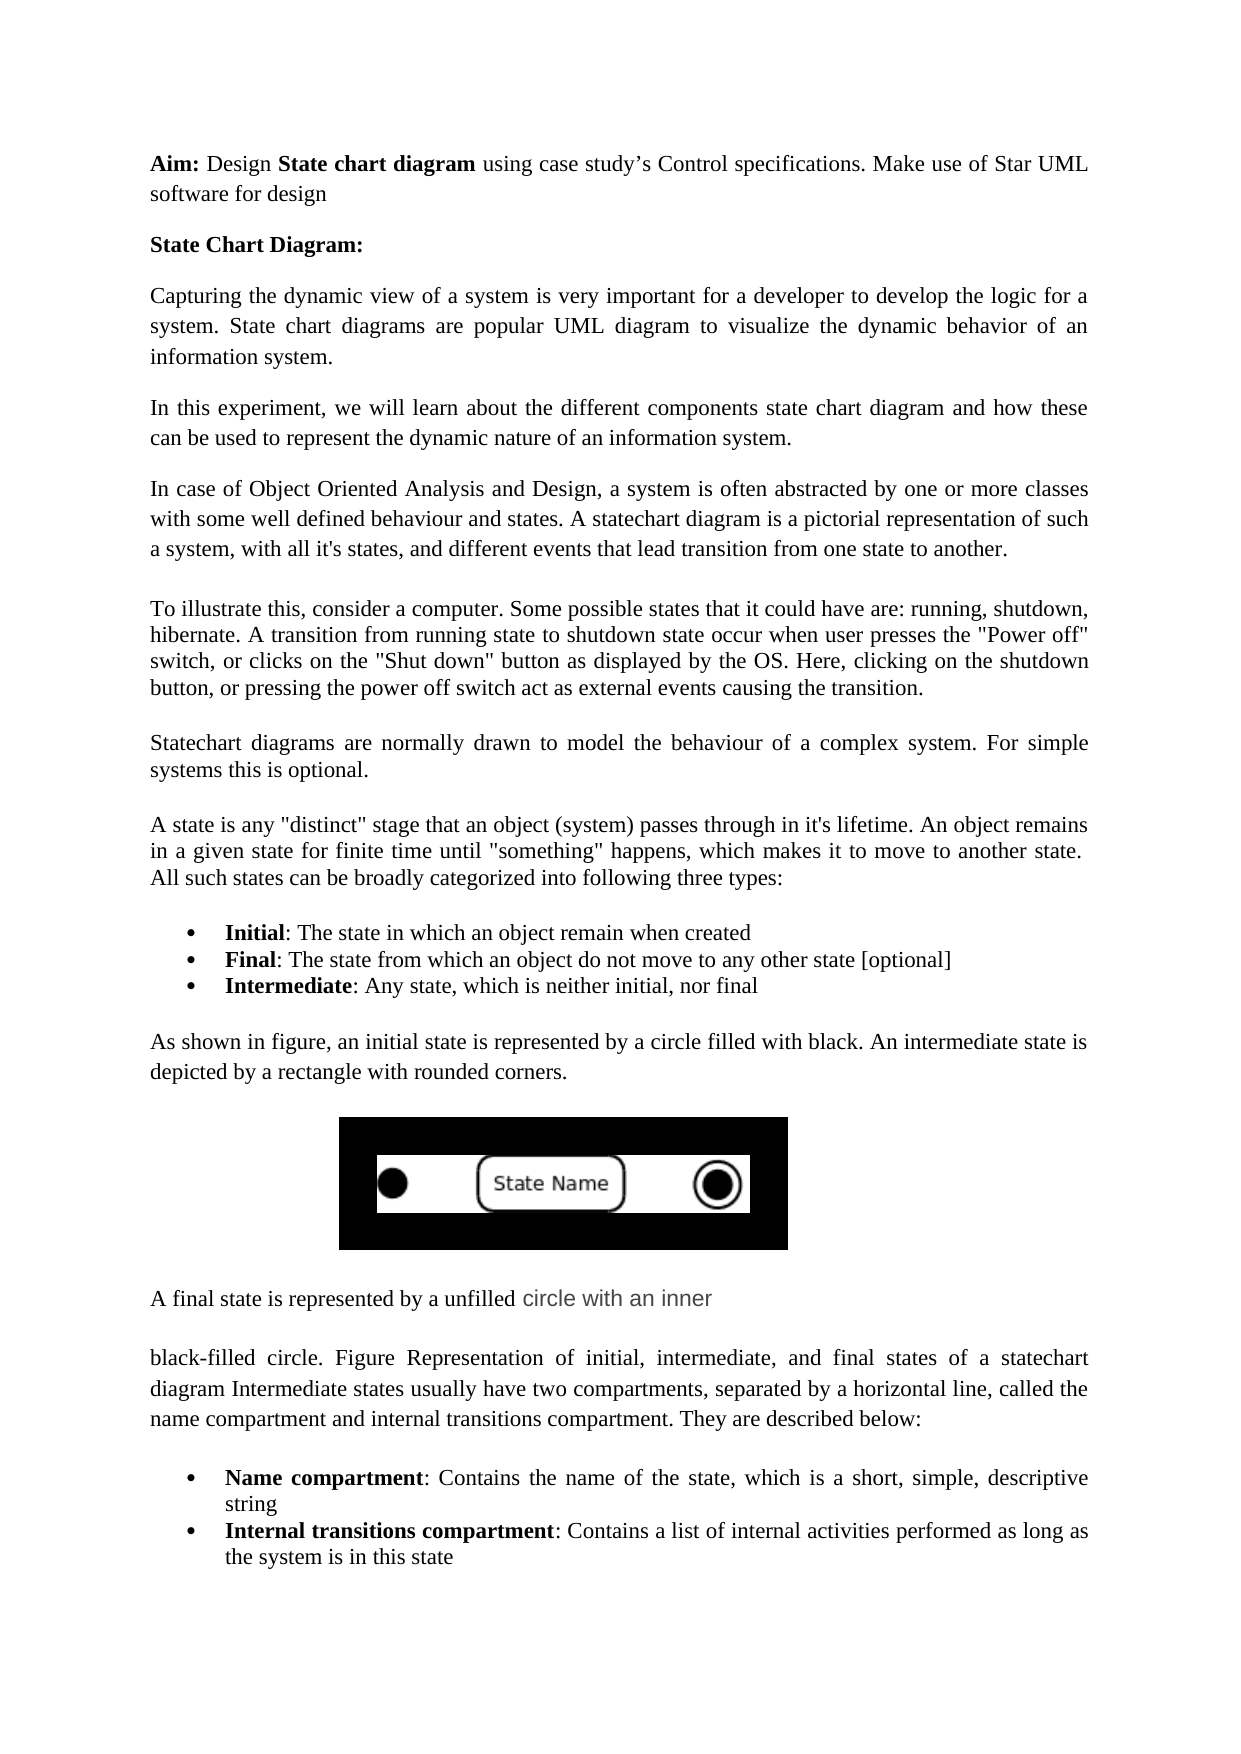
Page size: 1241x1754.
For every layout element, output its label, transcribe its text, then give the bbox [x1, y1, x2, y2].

list Intermediate: Any state, which is neither initial, nor final [187, 972, 1090, 998]
list Initial: The state in which an object remain when created [187, 919, 1090, 946]
text Aim: Design State chart diagram using case study’s Control specifications. Make use of Star UML software for design [150, 150, 1090, 207]
text Capturing the dynamic view of a system is very important for a developer to develop the logic for a system. State chart diagrams are popular UML diagram to visualize the dynamic behavior of an information system. [150, 282, 1090, 369]
list Name compartment: Contains the name of the state, which is a short, simple, descriptive string [187, 1464, 1090, 1517]
list Internal transitions compartment: Contains a list of internal activities performed as long as the system is in this state [187, 1517, 1090, 1569]
text In case of Object Oriented Analysis and Design, a system is often abstracted by one or more classes with some well defined behaviour and states. A statechart diagram is a pictorial representation of such a system, with all it's states, and different events that lead transition from one state to another. [150, 475, 1090, 562]
text To illustrate this, consider a computer. Some possible states that it could have are: running, shutdown, hibernate. A transition from running state to shutdown state occur when user presses the "Power off" switch, or clicks on the "Shut down" button as displayed by the OS. Here, clicking on the shutdown button, or pressing the power off switch act as external events causing the transition. [150, 595, 1090, 700]
text A final state is represented by a unfilled circle with an inner [150, 1285, 1090, 1311]
text As shown in figure, an initial state is represented by a circle filled with black. An intermediate state is depicted by a rectangle with rounded corners. [150, 1028, 1090, 1084]
text A state is any "distinct" stage that an object (system) passes through in it's lifetime. An object remains in a given state for finite time until "something" happens, which makes it to move to another state. All such states can be broadly categorized into following three types: [150, 811, 1090, 890]
text black-filled circle. Figure Representation of initial, intermediate, and final states of a statechart diagram Intermediate states usually have two compartments, separated by a horizontal line, called the name compartment and internal transitions compartment. They are described below: [150, 1344, 1090, 1431]
list Final: The state from which an object do not move to any other state [optional] [187, 946, 1090, 972]
text State Chart Diagram: [150, 231, 1090, 258]
text In this experiment, we will learn about the different components state chart diagram and how these can be used to represent the dynamic nature of an information system. [150, 394, 1090, 450]
text Statechart diagrams are normally drawn to model the behaviour of a complex system. For simple systems this is optional. [150, 729, 1090, 782]
picture [377, 1155, 750, 1213]
